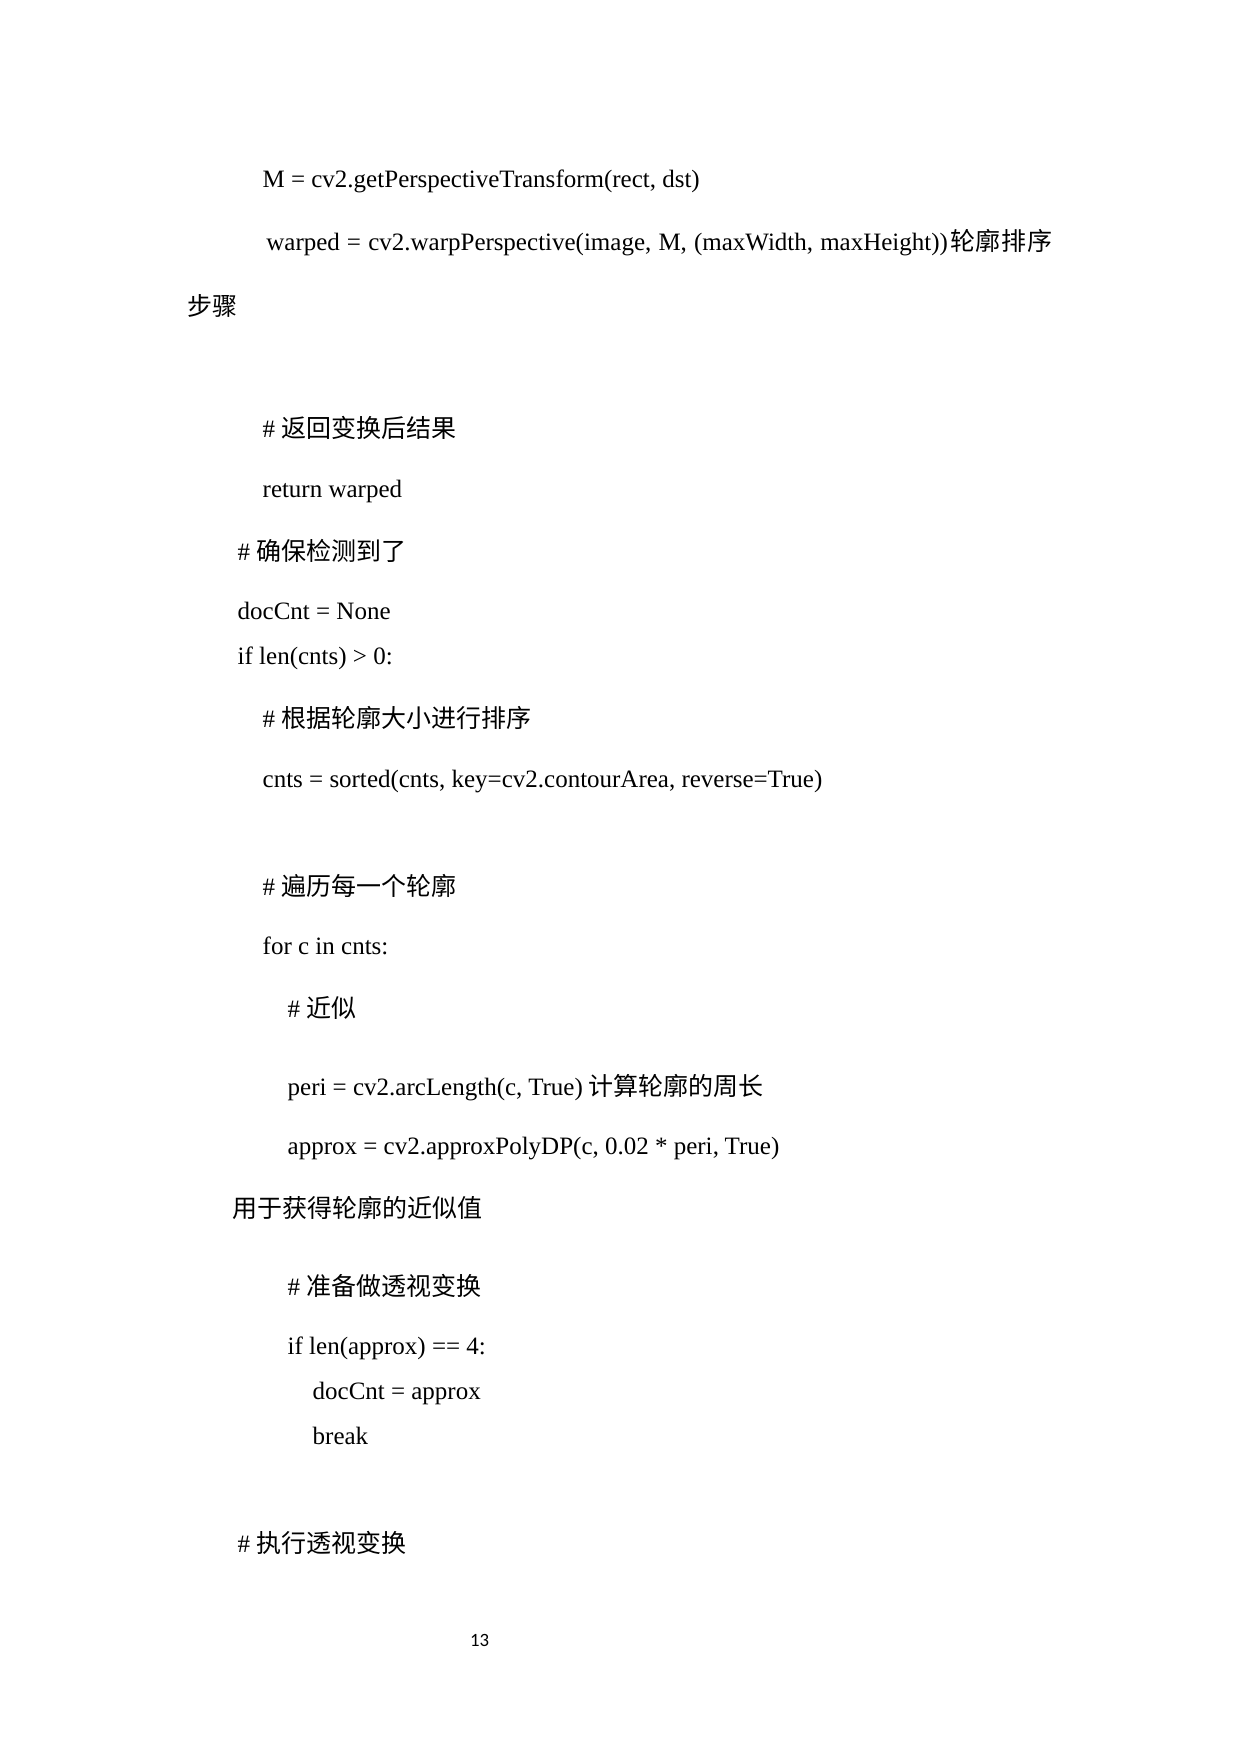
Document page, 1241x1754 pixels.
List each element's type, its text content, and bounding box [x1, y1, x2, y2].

text # 遍历每一个轮廓 [187, 852, 1053, 917]
text # 根据轮廓大小进行排序 [187, 684, 1053, 749]
text peri = cv2.arcLength(c, True) 计算轮廓的周长 [187, 1052, 1053, 1117]
text 用于获得轮廓的近似值 [187, 1174, 1053, 1239]
text # 执行透视变换 [187, 1509, 1053, 1574]
text cnts = sorted(cnts, key=cv2.contourArea, reverse=True) [187, 762, 1053, 794]
text # 准备做透视变换 [187, 1252, 1053, 1317]
text # 确保检测到了 [187, 517, 1053, 582]
text M = cv2.getPerspectiveTransform(rect, dst) [187, 162, 1053, 194]
text # 返回变换后结果 [187, 394, 1053, 459]
text docCnt = None [187, 594, 1053, 627]
text warped = cv2.warpPerspective(image, M, (maxWidth, maxHeight))轮廓排序步骤 [187, 207, 1053, 337]
text break [187, 1419, 1053, 1452]
text for c in cnts: [187, 929, 1053, 962]
text if len(cnts) > 0: [187, 639, 1053, 672]
text docCnt = approx [187, 1374, 1053, 1407]
text return warped [187, 472, 1053, 504]
text # 近似 [187, 974, 1053, 1039]
text if len(approx) == 4: [187, 1329, 1053, 1362]
text approx = cv2.approxPolyDP(c, 0.02 * peri, True) [187, 1129, 1053, 1162]
